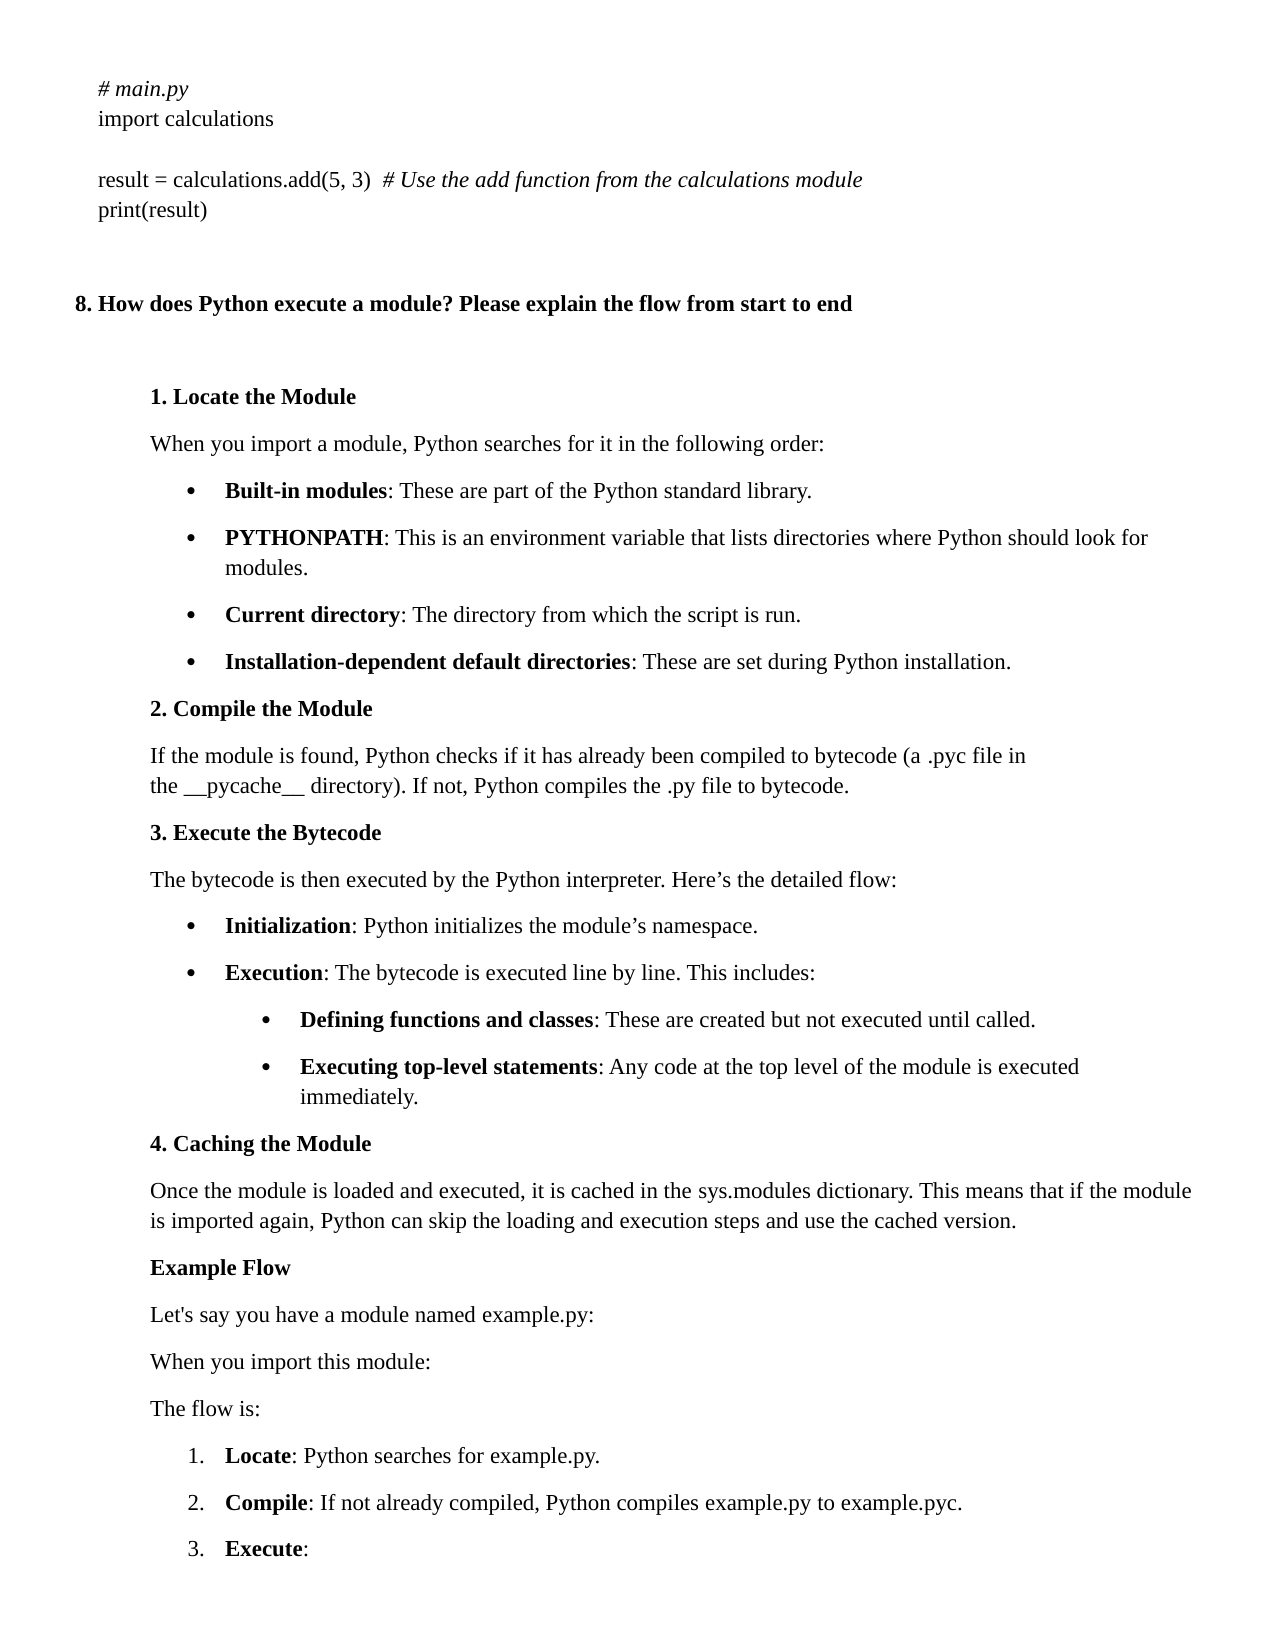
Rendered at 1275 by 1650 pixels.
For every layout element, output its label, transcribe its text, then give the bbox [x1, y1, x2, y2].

text Let's say you have a module named example.py: [150, 1301, 1200, 1327]
text Example Flow [150, 1254, 1200, 1281]
text 3. Execute the Bytecode [150, 819, 1200, 845]
text When you import a module, Python searches for it in the following order: [150, 430, 1200, 457]
text 2. Compile the Module [150, 695, 1200, 721]
text The flow is: [150, 1395, 1200, 1421]
list Initialization: Python initializes the module’s namespace. [187, 912, 1200, 939]
text When you import this module: [150, 1348, 1200, 1374]
list PYTHONPATH: This is an environment variable that lists directories where Python should look for modules. [187, 524, 1200, 581]
list Defining functions and classes: These are created but not executed until called. [262, 1006, 1200, 1033]
list Current directory: The directory from which the script is run. [187, 601, 1200, 627]
text The bytecode is then executed by the Python interpreter. Here’s the detailed flow: [150, 866, 1200, 892]
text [75, 75, 1200, 222]
list Execution: The bytecode is executed line by line. This includes: [187, 959, 1200, 986]
list Installation-dependent default directories: These are set during Python installation. [187, 648, 1200, 674]
list Compile: If not already compiled, Python compiles example.py to example.pyc. [187, 1488, 1200, 1515]
text Once the module is loaded and executed, it is cached in the sys.modules dictionary. This means that if the module is imported again, Python can skip the loading and execution steps and use the cached version. [150, 1177, 1200, 1234]
text 1. Locate the Module [150, 383, 1200, 410]
text 8. How does Python execute a module? Please explain the flow from start to end [75, 289, 1200, 316]
list Locate: Python searches for example.py. [187, 1442, 1200, 1468]
list Execute: [187, 1535, 1200, 1562]
list Executing top-level statements: Any code at the top level of the module is executed immediately. [262, 1053, 1200, 1110]
text If the module is found, Python checks if it has already been compiled to bytecode (a .pyc file in the __pycache__ directory). If not, Python compiles the .py file to bytecode. [150, 742, 1200, 798]
list Built-in modules: These are part of the Python standard library. [187, 477, 1200, 503]
text 4. Caching the Module [150, 1130, 1200, 1157]
